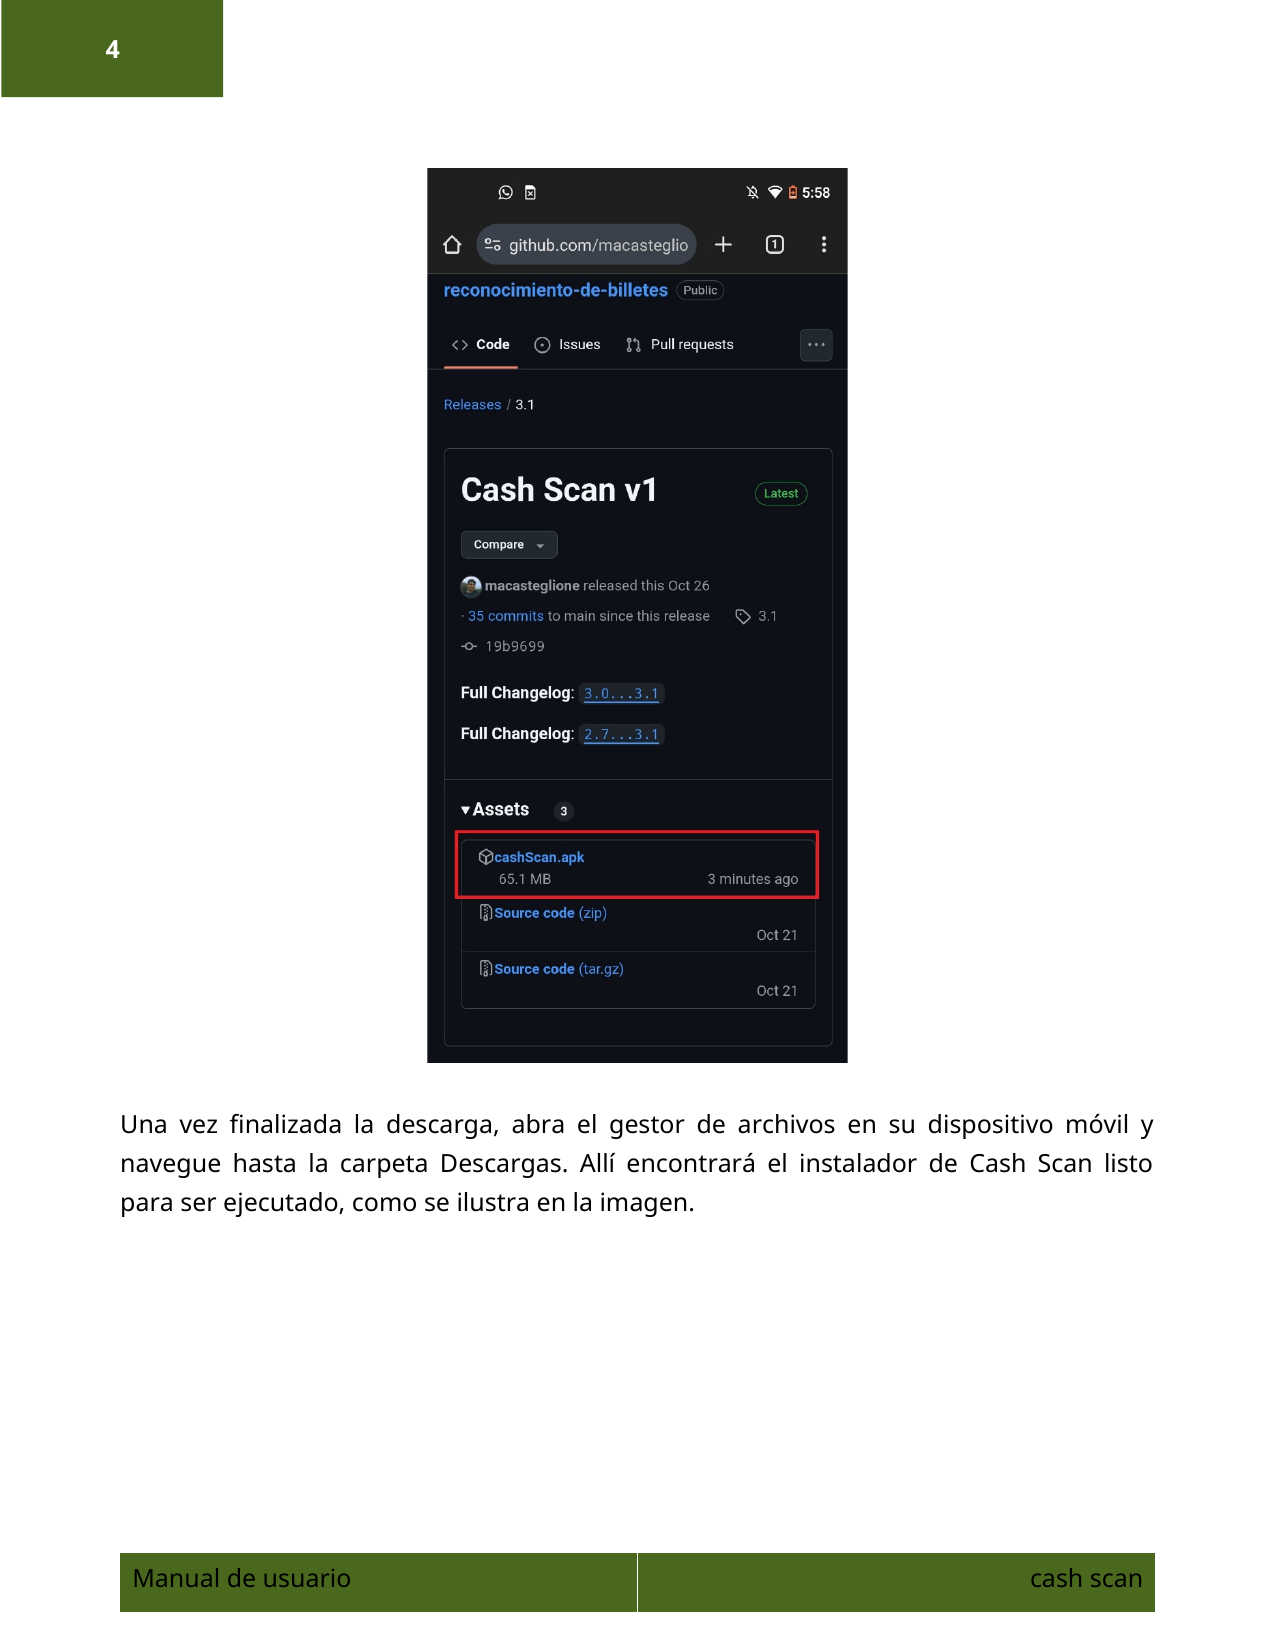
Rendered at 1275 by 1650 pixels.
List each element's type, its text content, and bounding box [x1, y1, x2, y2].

text Una vez finalizada la descarga, abra el gestor de archivos en su dispositivo móvil y navegue hasta la carpeta Descargas. Allí encontrará el instalador de Cash Scan listo para ser ejecutado, como se ilustra en la imagen. [120, 1107, 1155, 1219]
picture [427, 168, 848, 1063]
